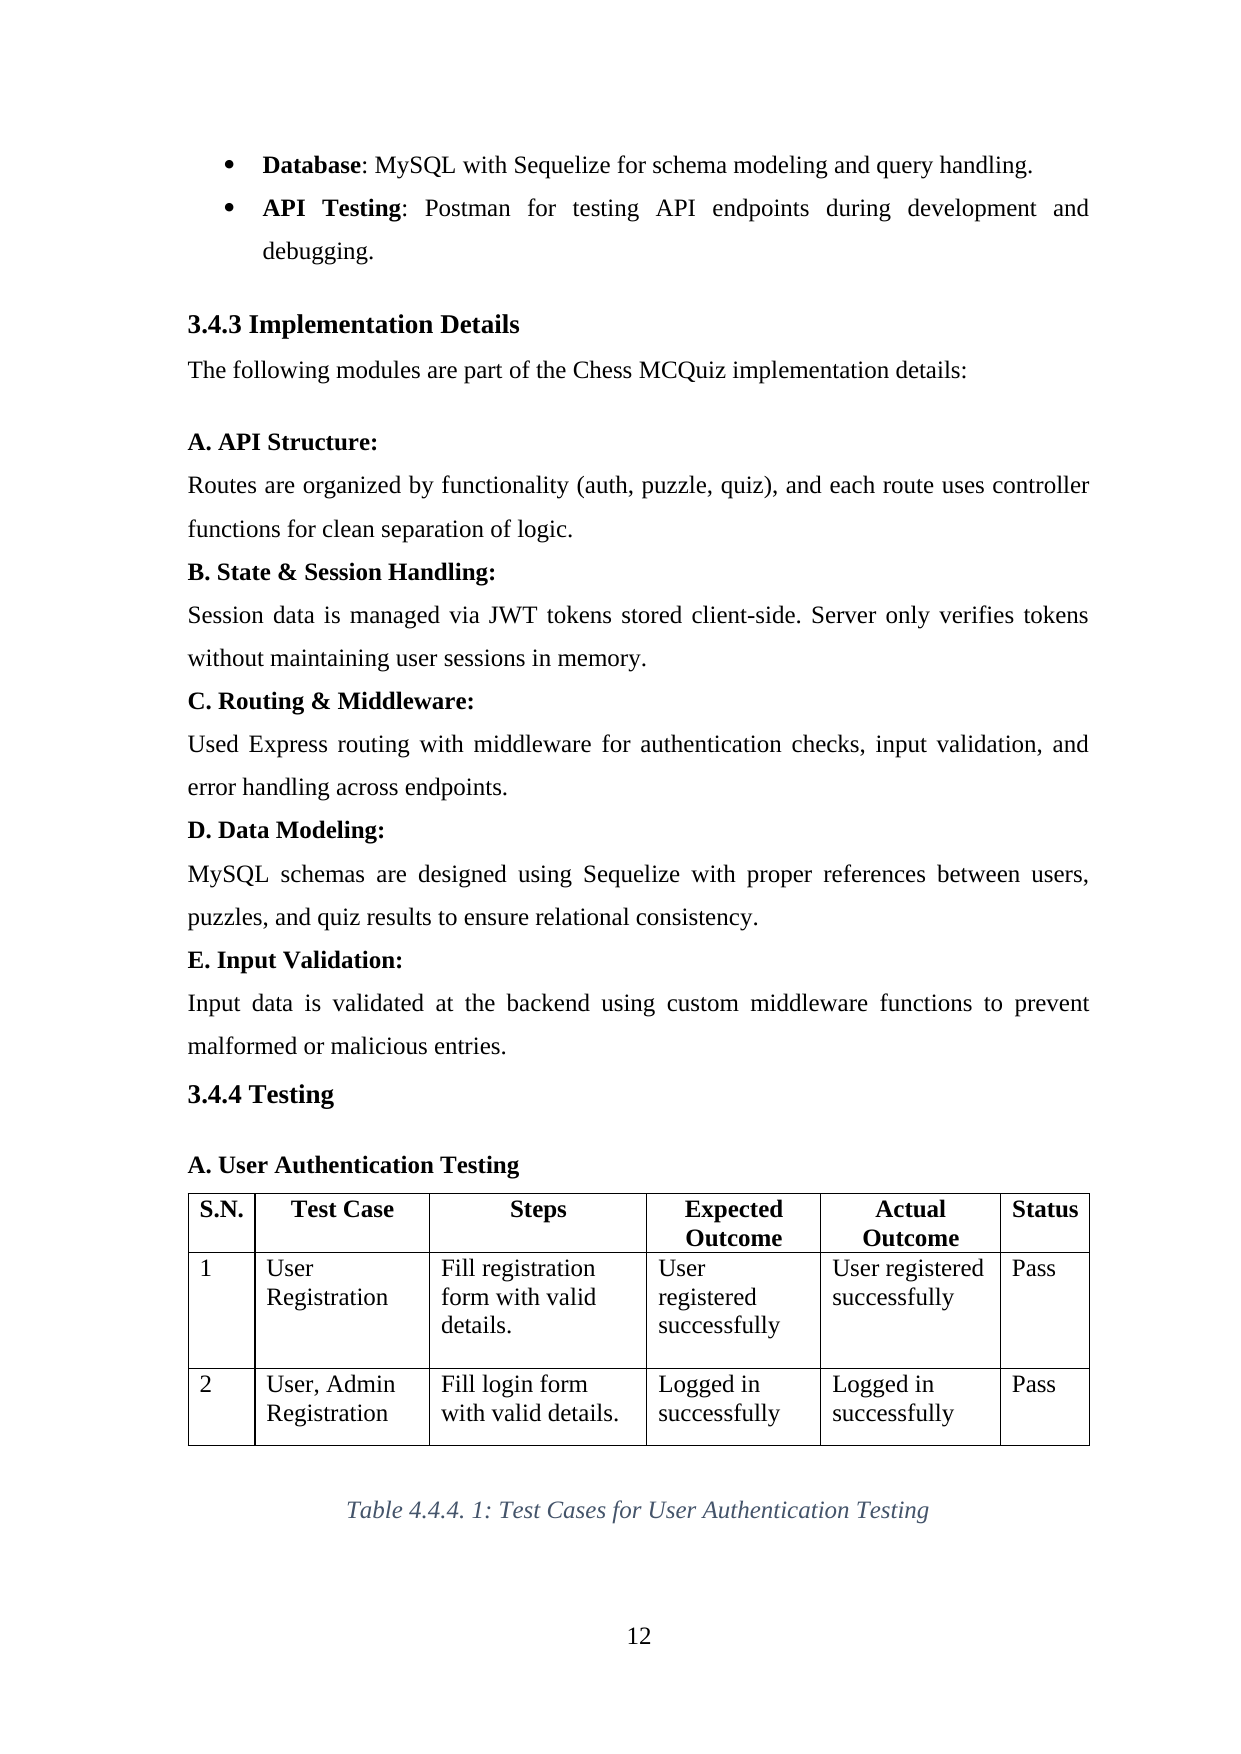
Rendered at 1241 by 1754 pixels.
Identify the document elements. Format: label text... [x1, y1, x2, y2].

table_cell Pass [1001, 1369, 1089, 1445]
text The following modules are part of the Chess MCQuiz implementation details: [187, 355, 1090, 384]
table_header S.N. [189, 1194, 254, 1252]
table_cell User registered successfully [821, 1253, 1000, 1368]
table_cell Logged in successfully [647, 1369, 820, 1445]
table_header Actual Outcome [821, 1194, 1000, 1252]
table_cell Fill registration form with valid details. [430, 1253, 646, 1368]
table_cell Pass [1001, 1253, 1089, 1368]
subtitle 3.4.4 Testing [187, 1078, 1090, 1110]
table_header Test Case [256, 1194, 429, 1252]
text Routes are organized by functionality (auth, puzzle, quiz), and each route uses controller functions for clean separation of logic. [187, 471, 1090, 542]
table_header Steps [430, 1194, 646, 1252]
text A. User Authentication Testing [187, 1150, 1090, 1179]
text MySQL schemas are designed using Sequelize with proper references between users, puzzles, and quiz results to ensure relational consistency. [187, 859, 1090, 931]
table_cell 2 [189, 1369, 254, 1445]
table_cell Fill login form with valid details. [430, 1369, 646, 1445]
table_cell User, Admin Registration [256, 1369, 429, 1445]
text D. Data Modeling: [187, 816, 1090, 844]
text C. Routing & Middleware: [187, 686, 1090, 715]
table_cell User registered successfully [647, 1253, 820, 1368]
text Session data is managed via JWT tokens stored client-side. Server only verifies tokens without maintaining user sessions in memory. [187, 600, 1090, 672]
text B. State & Session Handling: [187, 557, 1090, 586]
table_cell User Registration [256, 1253, 429, 1368]
list Database: MySQL with Sequelize for schema modeling and query handling. [225, 150, 1090, 179]
list API Testing: Postman for testing API endpoints during development and debugging. [225, 193, 1090, 265]
text Table 4.4.4. 1: Test Cases for User Authentication Testing [187, 1495, 1090, 1524]
subtitle 3.4.3 Implementation Details [187, 308, 1090, 340]
table_cell Logged in successfully [821, 1369, 1000, 1445]
text Input data is validated at the backend using custom middleware functions to prevent malformed or malicious entries. [187, 988, 1090, 1060]
text A. API Structure: [187, 427, 1090, 456]
table_cell 1 [189, 1253, 254, 1368]
text E. Input Validation: [187, 945, 1090, 974]
table_header Expected Outcome [647, 1194, 820, 1252]
text Used Express routing with middleware for authentication checks, input validation, and error handling across endpoints. [187, 729, 1090, 801]
table_header Status [1001, 1194, 1089, 1252]
